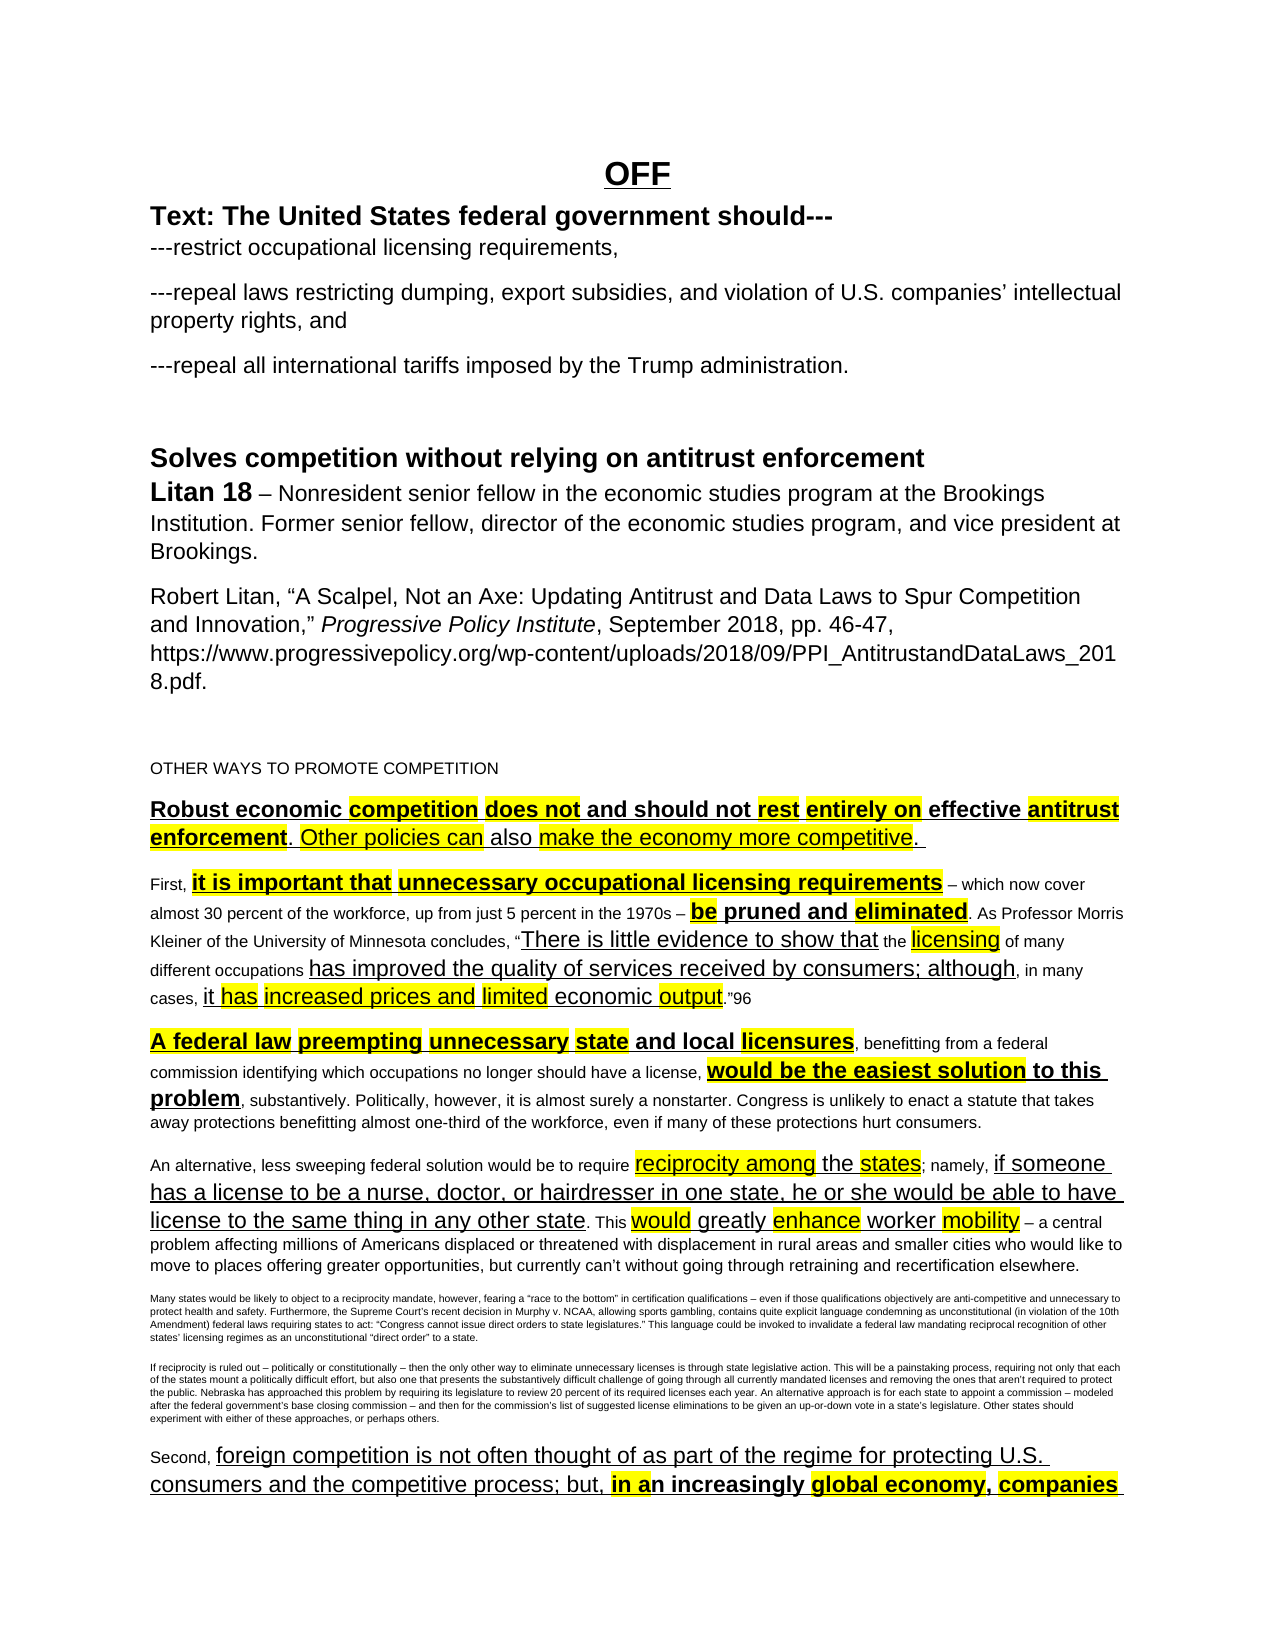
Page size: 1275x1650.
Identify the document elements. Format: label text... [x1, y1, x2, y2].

text Robust economic competition does not and should not rest entirely on effective antitrust enforcement. Other policies can also make the economy more competitive. [150, 796, 1125, 851]
text ---repeal laws restricting dumping, export subsidies, and violation of U.S. companies’ intellectual property rights, and [150, 279, 1125, 333]
text ---repeal all international tariffs imposed by the Trump administration. [150, 352, 1125, 378]
text Litan 18 – Nonresident senior fellow in the economic studies program at the Brookings Institution. Former senior fellow, director of the economic studies program, and vice president at Brookings. [150, 476, 1125, 564]
text A federal law preempting unnecessary state and local licensures, benefitting from a federal commission identifying which occupations no longer should have a license, would be the easiest solution to this problem, substantively. Politically, however, it is almost surely a nonstarter. Congress is unlikely to enact a statute that takes away protections benefitting almost one-third of the workforce, even if many of these protections hurt consumers. [150, 1028, 1125, 1132]
text ---restrict occupational licensing requirements, [150, 233, 1125, 260]
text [150, 1442, 1125, 1497]
text An alternative, less sweeping federal solution would be to require reciprocity among the states; namely, if someone has a license to be a nurse, doctor, or hairdresser in one state, he or she would be able to have license to the same thing in any other state. This would greatly enhance worker mobility – a central problem affecting millions of Americans displaced or threatened with displacement in rural areas and smaller cities who would like to move to places offering greater opportunities, but currently can’t without going through retraining and recertification elsewhere. [150, 1150, 1125, 1275]
subtitle OFF [150, 154, 1125, 193]
text OTHER WAYS TO PROMOTE COMPETITION [150, 758, 1125, 778]
subtitle Text: The United States federal government should--- [150, 200, 1125, 231]
text Robert Litan, “A Scalpel, Not an Axe: Updating Antitrust and Data Laws to Spur Competition and Innovation,” Progressive Policy Institute, September 2018, pp. 46-47, https://www.progressivepolicy.org/wp-content/uploads/2018/09/PPI_AntitrustandDataLaws_2018.pdf. [150, 583, 1125, 695]
text If reciprocity is ruled out – politically or constitutionally – then the only other way to eliminate unnecessary licenses is through state legislative action. This will be a painstaking process, requiring not only that each of the states mount a politically difficult effort, but also one that presents the substantively difficult challenge of going through all currently mandated licenses and removing the ones that aren’t required to protect the public. Nebraska has approached this problem by requiring its legislature to review 20 percent of its required licenses each year. An alternative approach is for each state to appoint a commission – modeled after the federal government’s base closing commission – and then for the commission’s list of suggested license eliminations to be given an up-or-down vote in a state’s legislature. Other states should experiment with either of these approaches, or perhaps others. [150, 1361, 1125, 1425]
text Many states would be likely to object to a reciprocity mandate, however, fearing a “race to the bottom” in certification qualifications – even if those qualifications objectively are anti-competitive and unnecessary to protect health and safety. Furthermore, the Supreme Court’s recent decision in Murphy v. NCAA, allowing sports gambling, contains quite explicit language condemning as unconstitutional (in violation of the 10th Amendment) federal laws requiring states to act: “Congress cannot issue direct orders to state legislatures.” This language could be invoked to invalidate a federal law mandating reciprocal recognition of other states’ licensing regimes as an unconstitutional “direct order” to a state. [150, 1293, 1125, 1343]
text First, it is important that unnecessary occupational licensing requirements – which now cover almost 30 percent of the workforce, up from just 5 percent in the 1970s – be pruned and eliminated. As Professor Morris Kleiner of the University of Minnesota concludes, “There is little evidence to show that the licensing of many different occupations has improved the quality of services received by consumers; although, in many cases, it has increased prices and limited economic output.”96 [150, 869, 1125, 1009]
subtitle Solves competition without relying on antitrust enforcement [150, 442, 1125, 474]
